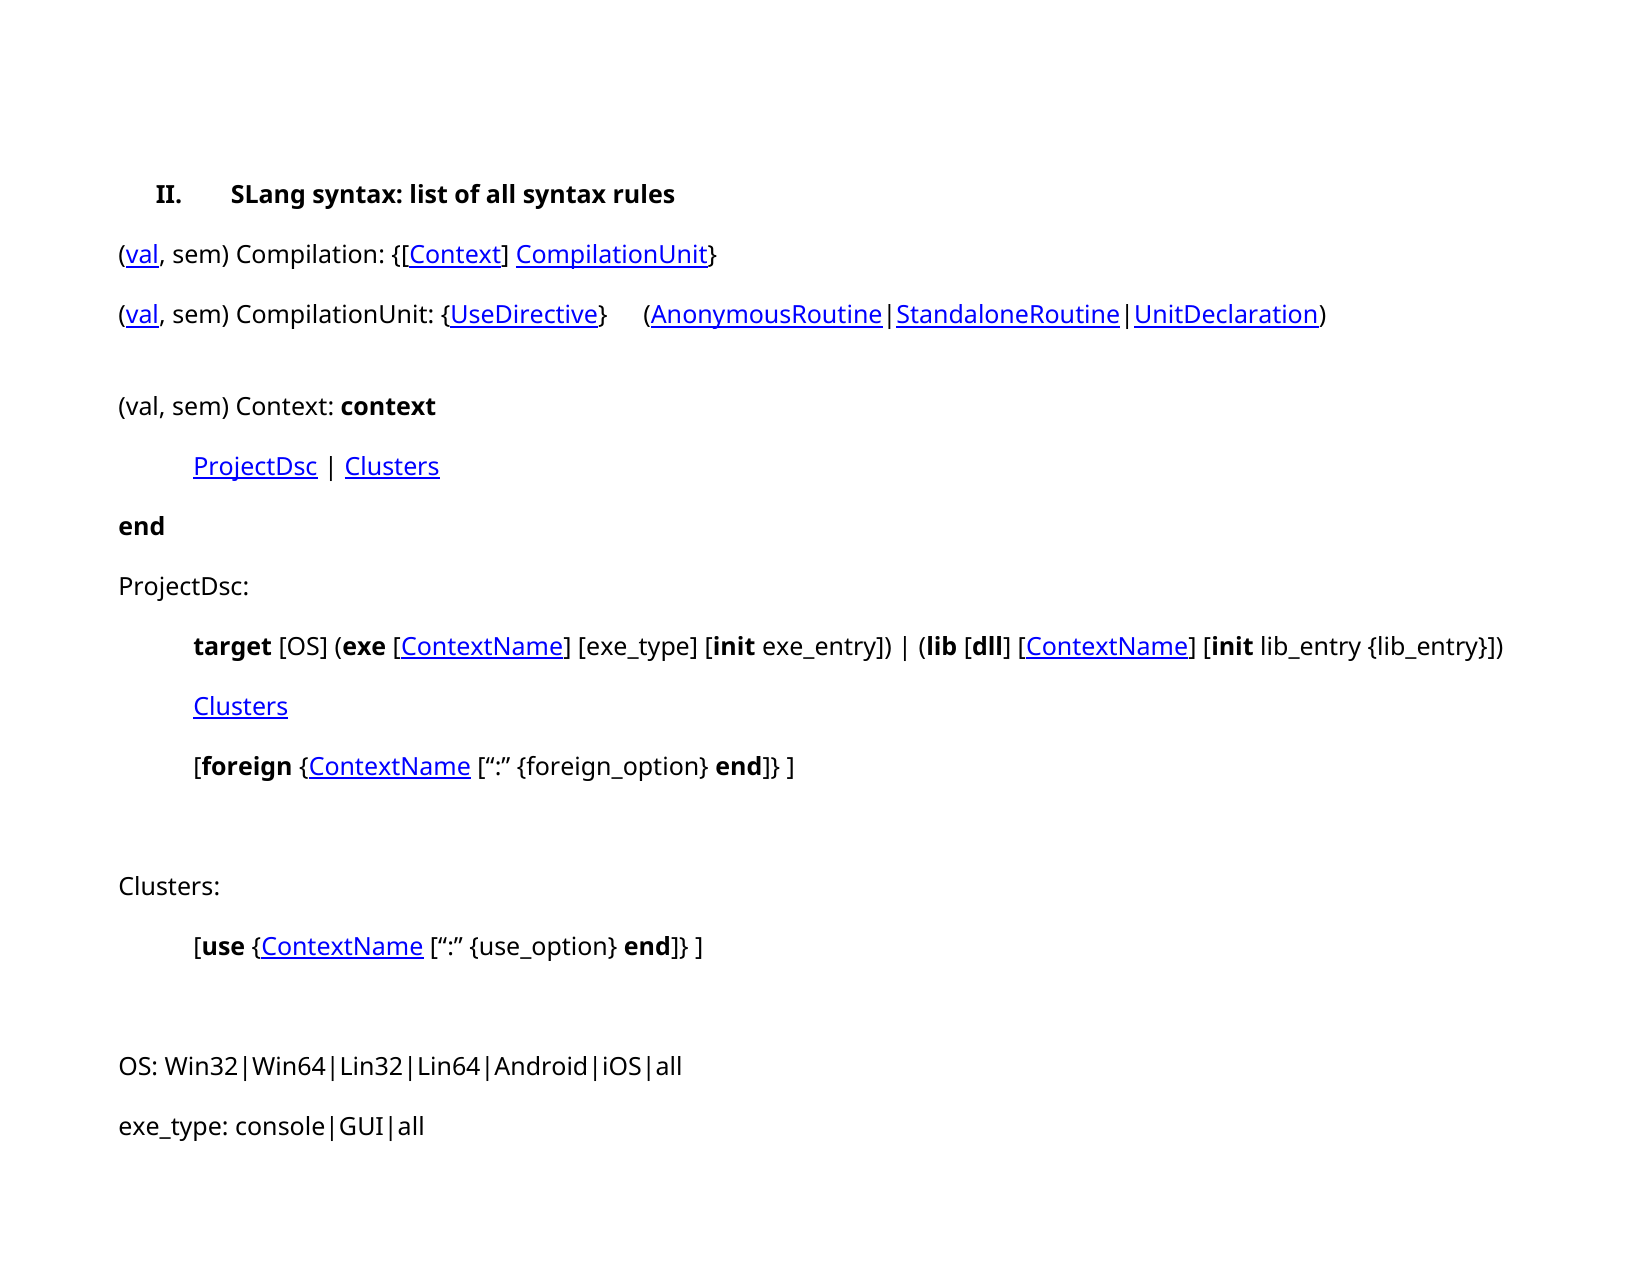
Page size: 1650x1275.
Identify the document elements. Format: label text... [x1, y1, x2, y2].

text [foreign {ContextName [“:” {foreign_option} end]} ] [118, 748, 1532, 782]
text (val, sem) Compilation: {[Context] CompilationUnit} [118, 237, 1532, 271]
text OS: Win32|Win64|Lin32|Lin64|Android|iOS|all [118, 1048, 1532, 1082]
text end [118, 508, 1532, 542]
text exe_type: console|GUI|all [118, 1108, 1532, 1142]
list SLang syntax: list of all syntax rules [156, 177, 1532, 211]
text ProjectDsc: [118, 568, 1532, 602]
text (val, sem) CompilationUnit: {UseDirective} (AnonymousRoutine|StandaloneRoutine|UnitDeclaration) [118, 297, 1532, 363]
text ProjectDsc | Clusters [118, 448, 1532, 482]
text [use {ContextName [“:” {use_option} end]} ] [118, 928, 1532, 962]
text target [OS] (exe [ContextName] [exe_type] [init exe_entry]) | (lib [dll] [ContextName] [init lib_entry {lib_entry}]) [118, 628, 1532, 662]
text (val, sem) Context: context [118, 388, 1532, 422]
text Clusters [118, 688, 1532, 722]
text Clusters: [118, 868, 1532, 902]
